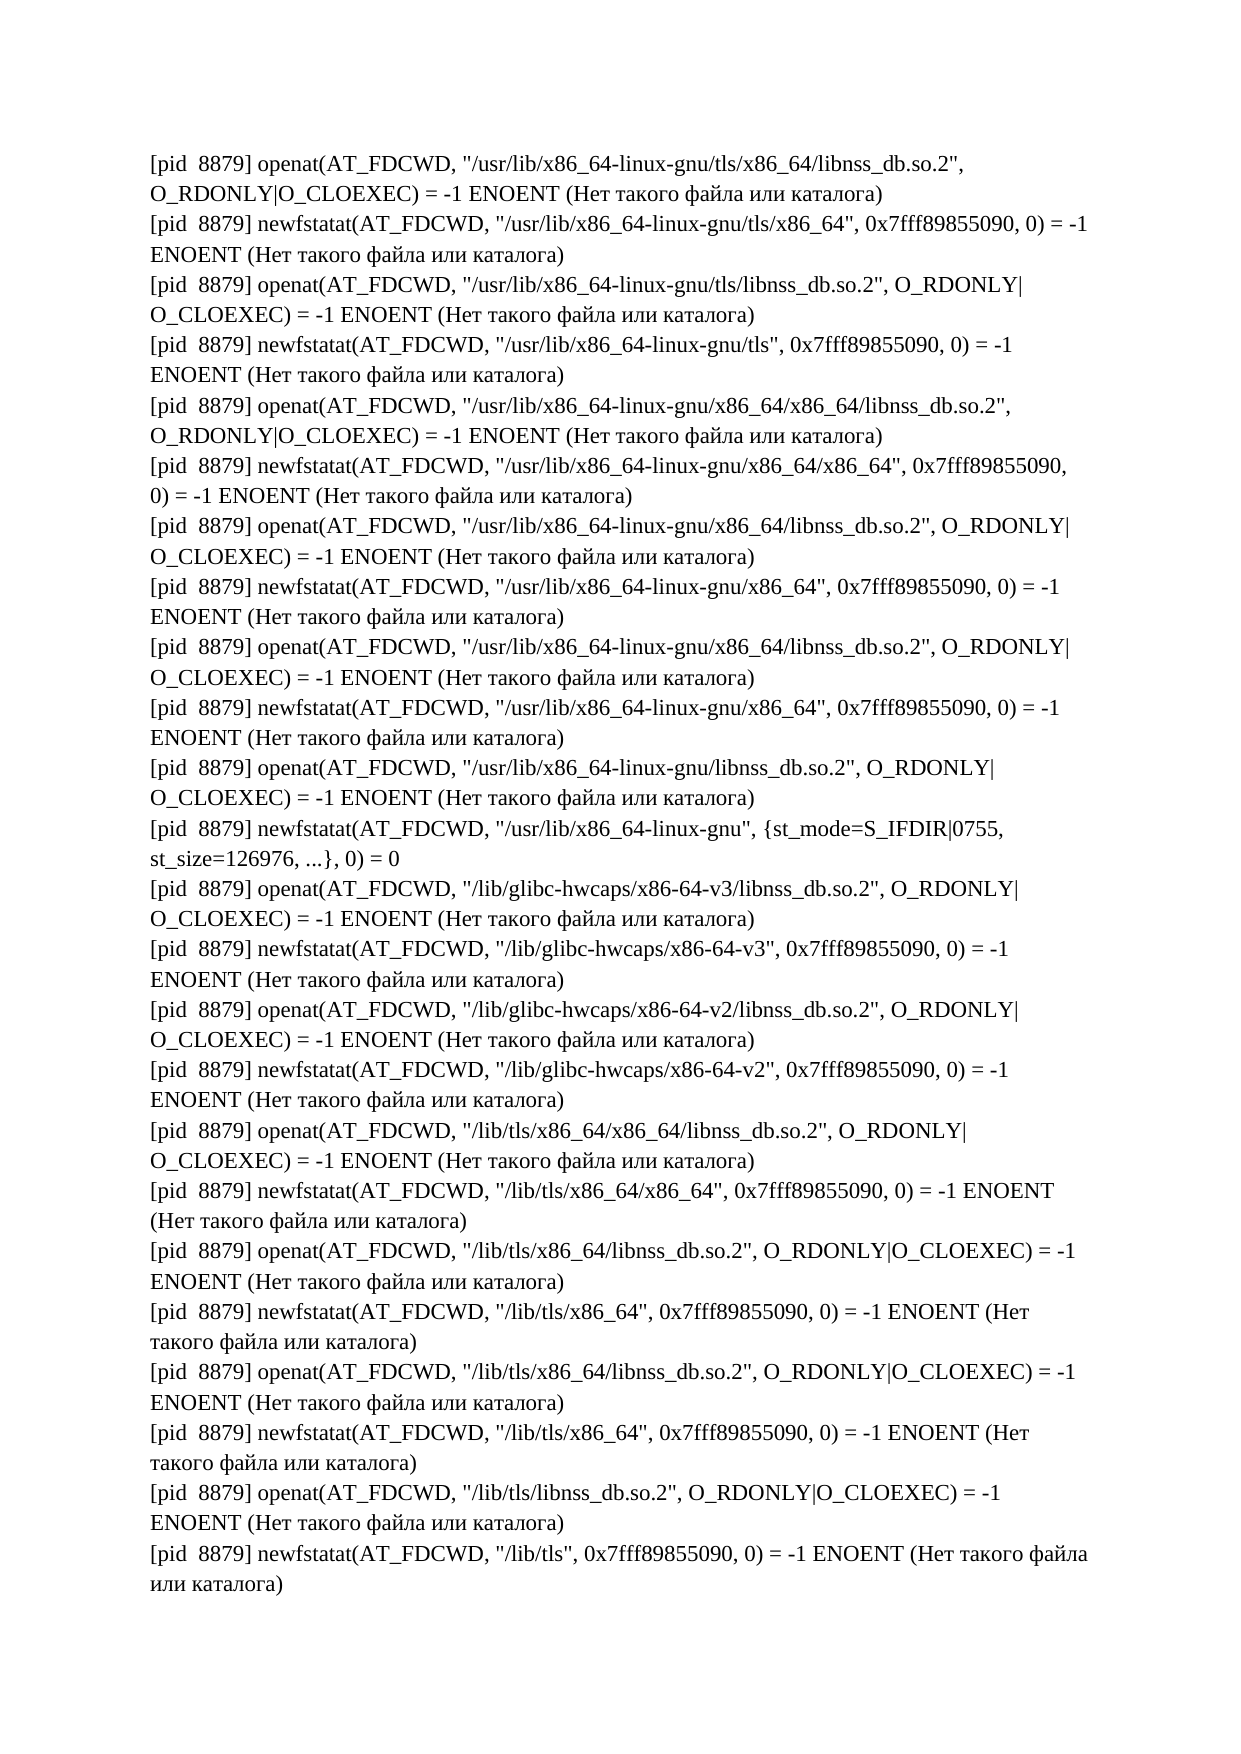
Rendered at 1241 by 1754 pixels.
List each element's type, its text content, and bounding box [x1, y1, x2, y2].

text [pid 8879] newfstatat(AT_FDCWD, "/lib/tls/x86_64/x86_64", 0x7fff89855090, 0) = -1 ENOENT (Нет такого файла или каталога) [150, 1177, 1090, 1234]
text [pid 8879] openat(AT_FDCWD, "/usr/lib/x86_64-linux-gnu/tls/libnss_db.so.2", O_RDONLY|O_CLOEXEC) = -1 ENOENT (Нет такого файла или каталога) [150, 271, 1090, 327]
text [pid 8879] newfstatat(AT_FDCWD, "/usr/lib/x86_64-linux-gnu/x86_64/x86_64", 0x7fff89855090, 0) = -1 ENOENT (Нет такого файла или каталога) [150, 452, 1090, 509]
text [pid 8879] newfstatat(AT_FDCWD, "/usr/lib/x86_64-linux-gnu/x86_64", 0x7fff89855090, 0) = -1 ENOENT (Нет такого файла или каталога) [150, 694, 1090, 750]
text [pid 8879] newfstatat(AT_FDCWD, "/usr/lib/x86_64-linux-gnu/tls", 0x7fff89855090, 0) = -1 ENOENT (Нет такого файла или каталога) [150, 331, 1090, 388]
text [150, 150, 1090, 207]
text [pid 8879] openat(AT_FDCWD, "/lib/tls/x86_64/libnss_db.so.2", O_RDONLY|O_CLOEXEC) = -1 ENOENT (Нет такого файла или каталога) [150, 1237, 1090, 1294]
text [pid 8879] openat(AT_FDCWD, "/lib/glibc-hwcaps/x86-64-v2/libnss_db.so.2", O_RDONLY|O_CLOEXEC) = -1 ENOENT (Нет такого файла или каталога) [150, 996, 1090, 1052]
text [pid 8879] newfstatat(AT_FDCWD, "/usr/lib/x86_64-linux-gnu/x86_64", 0x7fff89855090, 0) = -1 ENOENT (Нет такого файла или каталога) [150, 573, 1090, 629]
text [pid 8879] newfstatat(AT_FDCWD, "/usr/lib/x86_64-linux-gnu", {st_mode=S_IFDIR|0755, st_size=126976, ...}, 0) = 0 [150, 814, 1090, 871]
text [pid 8879] openat(AT_FDCWD, "/usr/lib/x86_64-linux-gnu/libnss_db.so.2", O_RDONLY|O_CLOEXEC) = -1 ENOENT (Нет такого файла или каталога) [150, 754, 1090, 811]
text [pid 8879] openat(AT_FDCWD, "/usr/lib/x86_64-linux-gnu/x86_64/libnss_db.so.2", O_RDONLY|O_CLOEXEC) = -1 ENOENT (Нет такого файла или каталога) [150, 512, 1090, 569]
text [pid 8879] newfstatat(AT_FDCWD, "/lib/glibc-hwcaps/x86-64-v2", 0x7fff89855090, 0) = -1 ENOENT (Нет такого файла или каталога) [150, 1056, 1090, 1113]
text [pid 8879] newfstatat(AT_FDCWD, "/lib/glibc-hwcaps/x86-64-v3", 0x7fff89855090, 0) = -1 ENOENT (Нет такого файла или каталога) [150, 935, 1090, 992]
text [pid 8879] newfstatat(AT_FDCWD, "/lib/tls", 0x7fff89855090, 0) = -1 ENOENT (Нет такого файла или каталога) [150, 1539, 1090, 1596]
text [pid 8879] openat(AT_FDCWD, "/lib/tls/x86_64/x86_64/libnss_db.so.2", O_RDONLY|O_CLOEXEC) = -1 ENOENT (Нет такого файла или каталога) [150, 1117, 1090, 1173]
text [pid 8879] openat(AT_FDCWD, "/usr/lib/x86_64-linux-gnu/x86_64/libnss_db.so.2", O_RDONLY|O_CLOEXEC) = -1 ENOENT (Нет такого файла или каталога) [150, 633, 1090, 690]
text [pid 8879] newfstatat(AT_FDCWD, "/lib/tls/x86_64", 0x7fff89855090, 0) = -1 ENOENT (Нет такого файла или каталога) [150, 1298, 1090, 1354]
text [pid 8879] newfstatat(AT_FDCWD, "/lib/tls/x86_64", 0x7fff89855090, 0) = -1 ENOENT (Нет такого файла или каталога) [150, 1419, 1090, 1475]
text [pid 8879] openat(AT_FDCWD, "/lib/glibc-hwcaps/x86-64-v3/libnss_db.so.2", O_RDONLY|O_CLOEXEC) = -1 ENOENT (Нет такого файла или каталога) [150, 875, 1090, 932]
text [pid 8879] openat(AT_FDCWD, "/lib/tls/libnss_db.so.2", O_RDONLY|O_CLOEXEC) = -1 ENOENT (Нет такого файла или каталога) [150, 1479, 1090, 1536]
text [150, 210, 1090, 267]
text [pid 8879] openat(AT_FDCWD, "/lib/tls/x86_64/libnss_db.so.2", O_RDONLY|O_CLOEXEC) = -1 ENOENT (Нет такого файла или каталога) [150, 1358, 1090, 1415]
text [pid 8879] openat(AT_FDCWD, "/usr/lib/x86_64-linux-gnu/x86_64/x86_64/libnss_db.so.2", O_RDONLY|O_CLOEXEC) = -1 ENOENT (Нет такого файла или каталога) [150, 392, 1090, 448]
